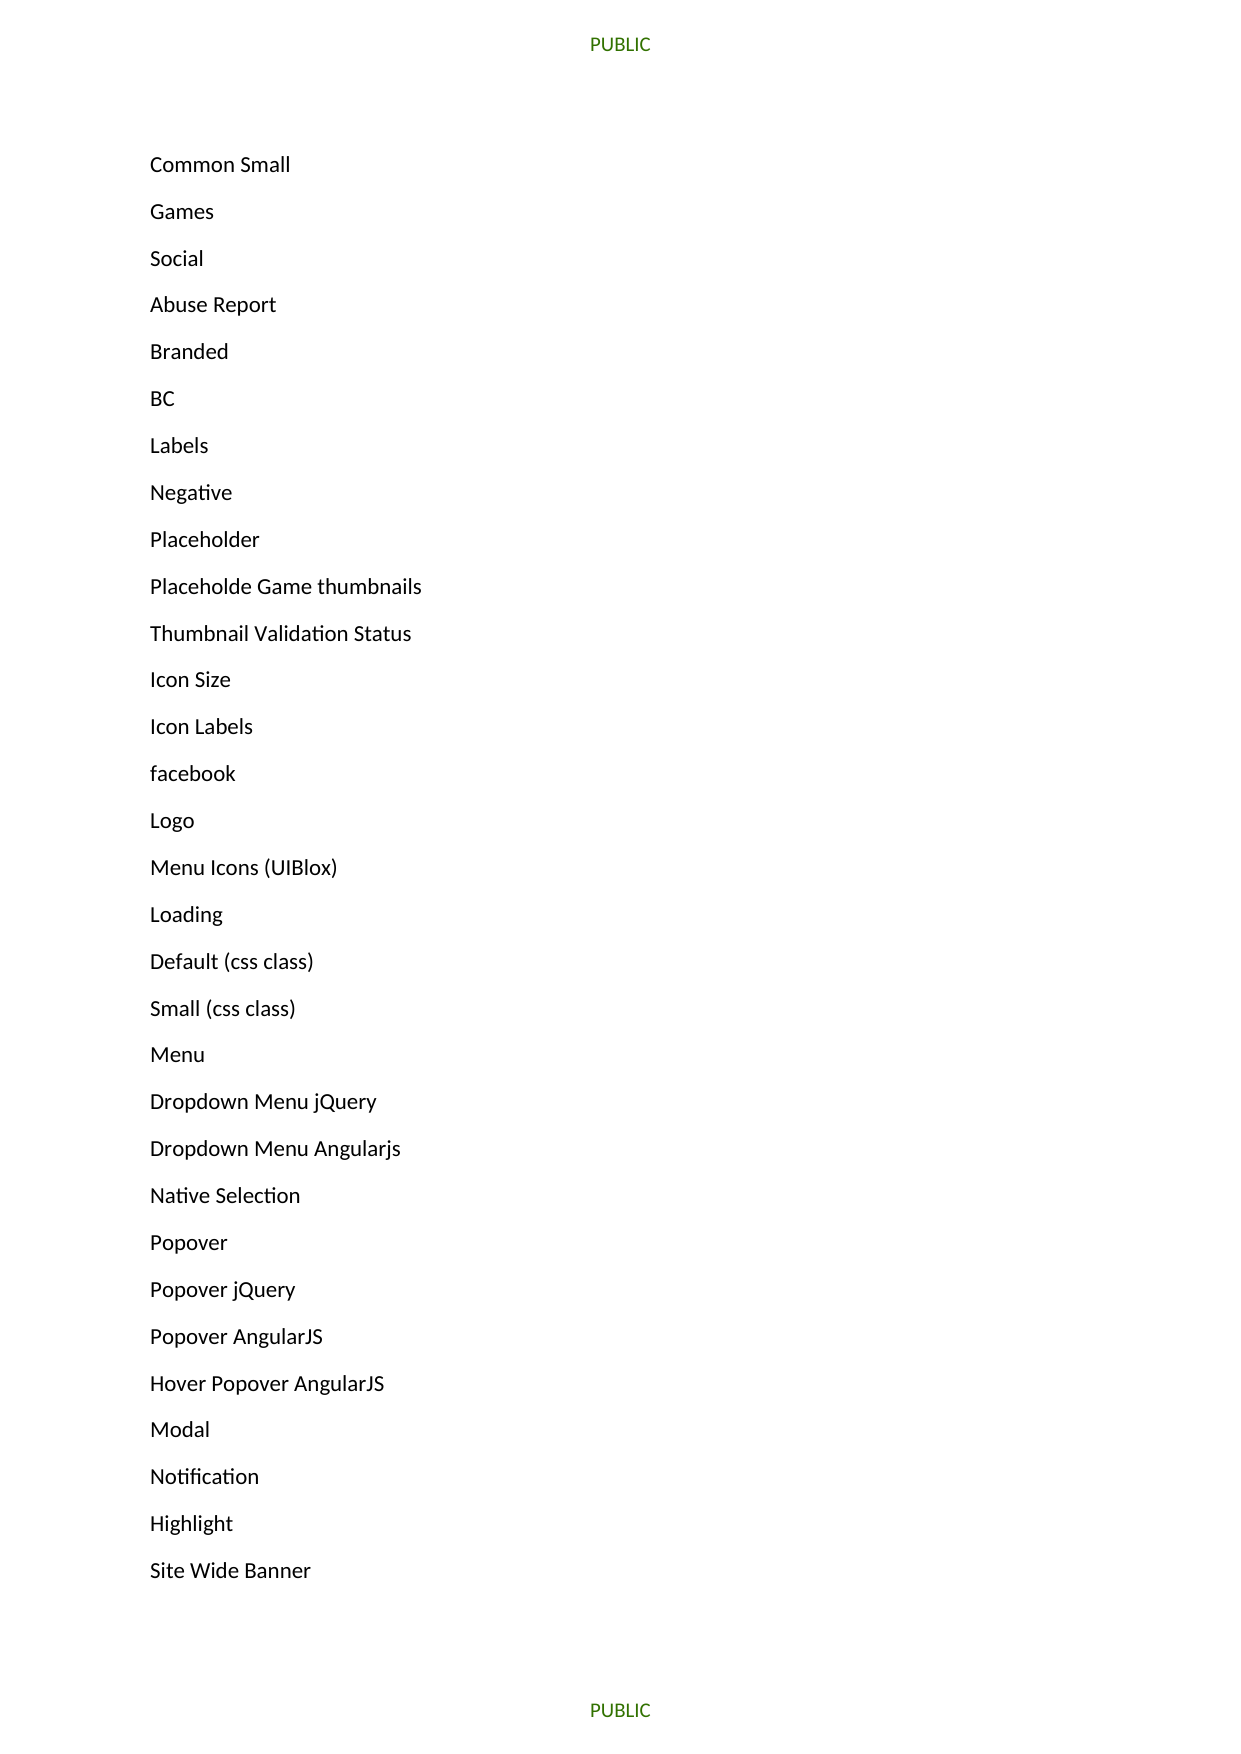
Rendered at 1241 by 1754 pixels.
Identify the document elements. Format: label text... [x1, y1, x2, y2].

text Loading [150, 900, 1090, 928]
text Logo [150, 806, 1090, 834]
text Placeholde Game thumbnails [150, 572, 1090, 600]
text Icon Labels [150, 712, 1090, 741]
text Icon Size [150, 666, 1090, 694]
text Popover jQuery [150, 1275, 1090, 1303]
text Labels [150, 431, 1090, 459]
text Popover AngularJS [150, 1322, 1090, 1350]
text Default (css class) [150, 947, 1090, 975]
text Dropdown Menu Angularjs [150, 1134, 1090, 1162]
text Abuse Report [150, 291, 1090, 319]
text BC [150, 384, 1090, 412]
text Dropdown Menu jQuery [150, 1087, 1090, 1116]
text Small (css class) [150, 994, 1090, 1022]
text Popover [150, 1228, 1090, 1256]
text Highlight [150, 1509, 1090, 1537]
text Branded [150, 337, 1090, 366]
text Native Selection [150, 1181, 1090, 1209]
text Games [150, 197, 1090, 225]
text Thumbnail Validation Status [150, 619, 1090, 647]
text Notification [150, 1462, 1090, 1491]
text Hover Popover AngularJS [150, 1369, 1090, 1397]
text Common Small [150, 150, 1090, 178]
text Site Wide Banner [150, 1556, 1090, 1584]
text Menu Icons (UIBlox) [150, 853, 1090, 881]
text Placeholder [150, 525, 1090, 553]
text Modal [150, 1416, 1090, 1444]
text Negative [150, 478, 1090, 506]
text Menu [150, 1041, 1090, 1069]
text facebook [150, 759, 1090, 787]
text Social [150, 244, 1090, 272]
